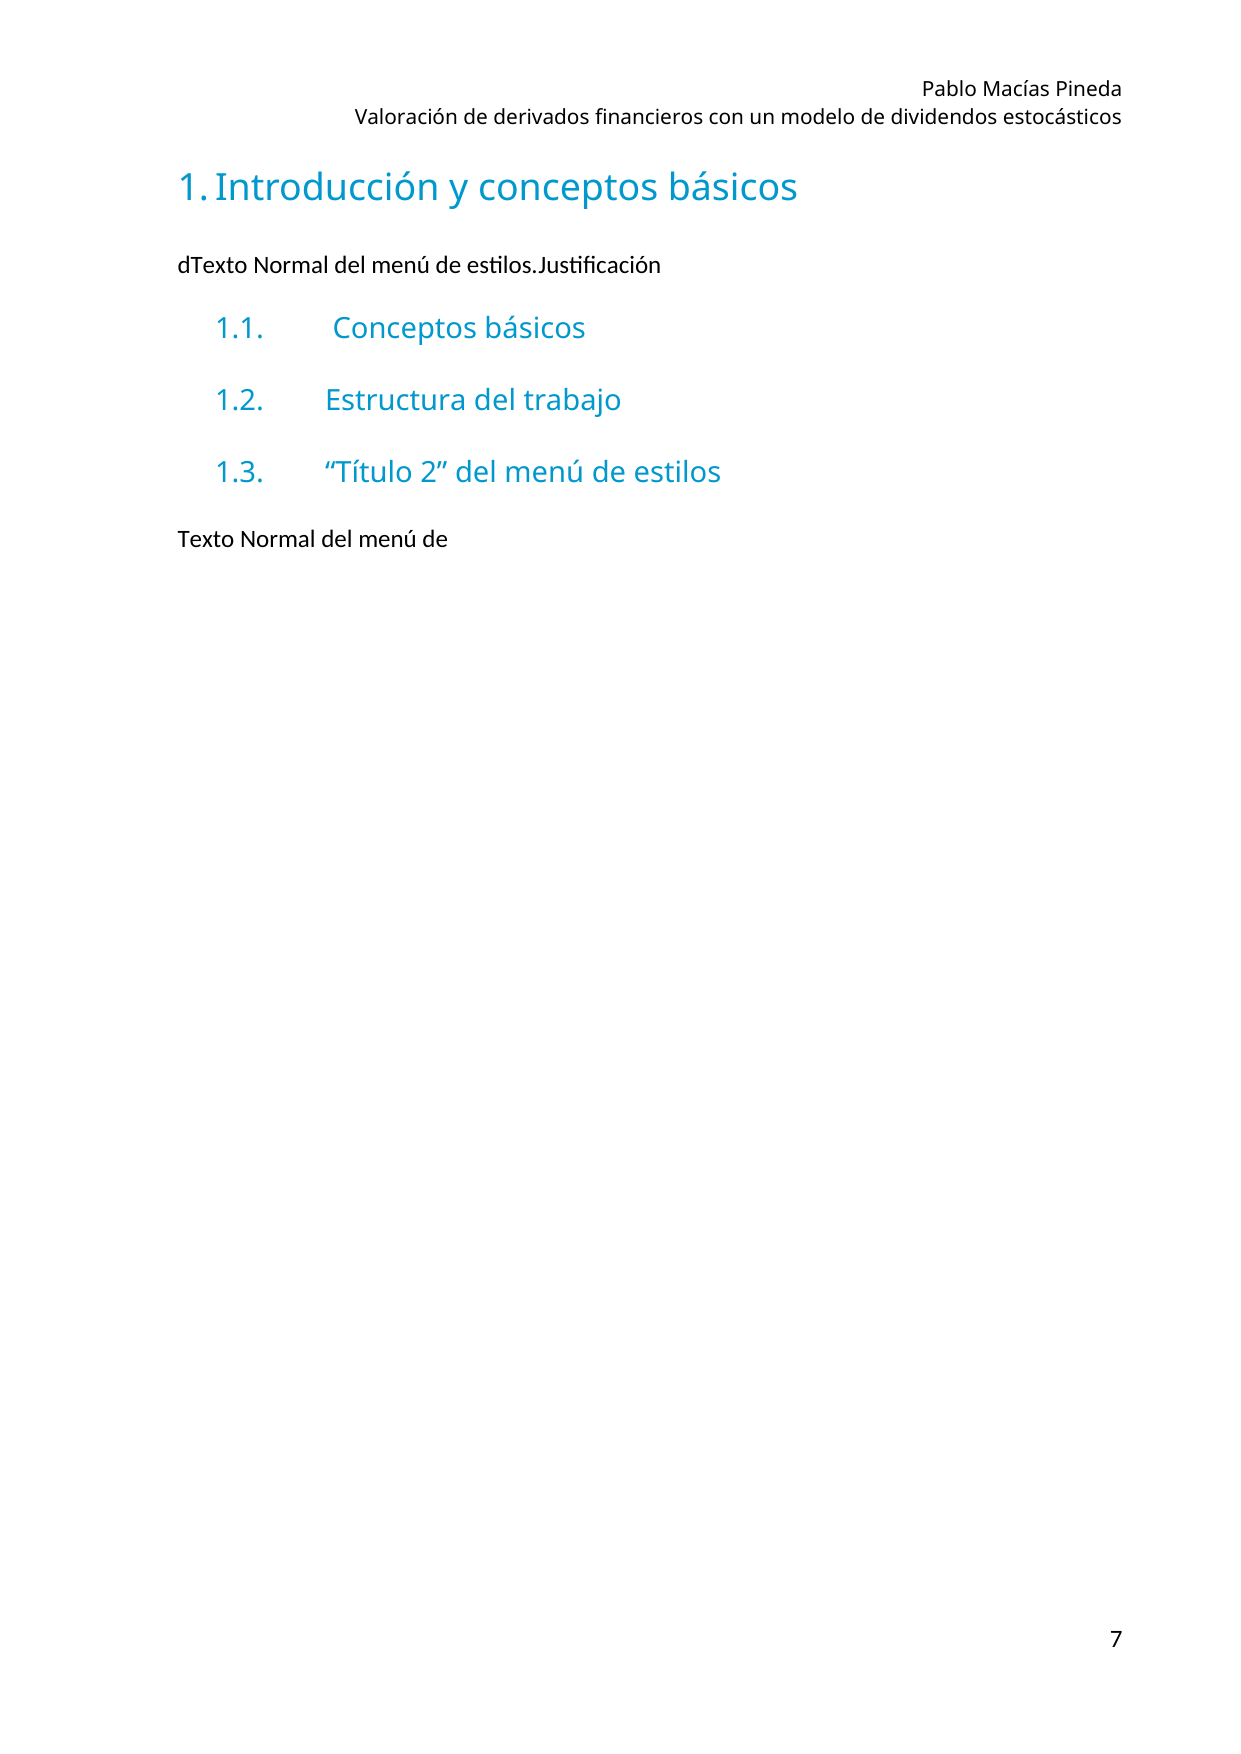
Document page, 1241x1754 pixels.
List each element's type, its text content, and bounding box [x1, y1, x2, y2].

subtitle “Título 2” del menú de estilos [215, 451, 1122, 491]
subtitle Estructura del trabajo [215, 379, 1122, 419]
text dTexto Normal del menú de estilos.Justificación [177, 249, 1122, 280]
subtitle Conceptos básicos [215, 307, 1122, 347]
text Texto Normal del menú de [177, 523, 1122, 554]
subtitle Introducción y conceptos básicos [177, 160, 1122, 211]
